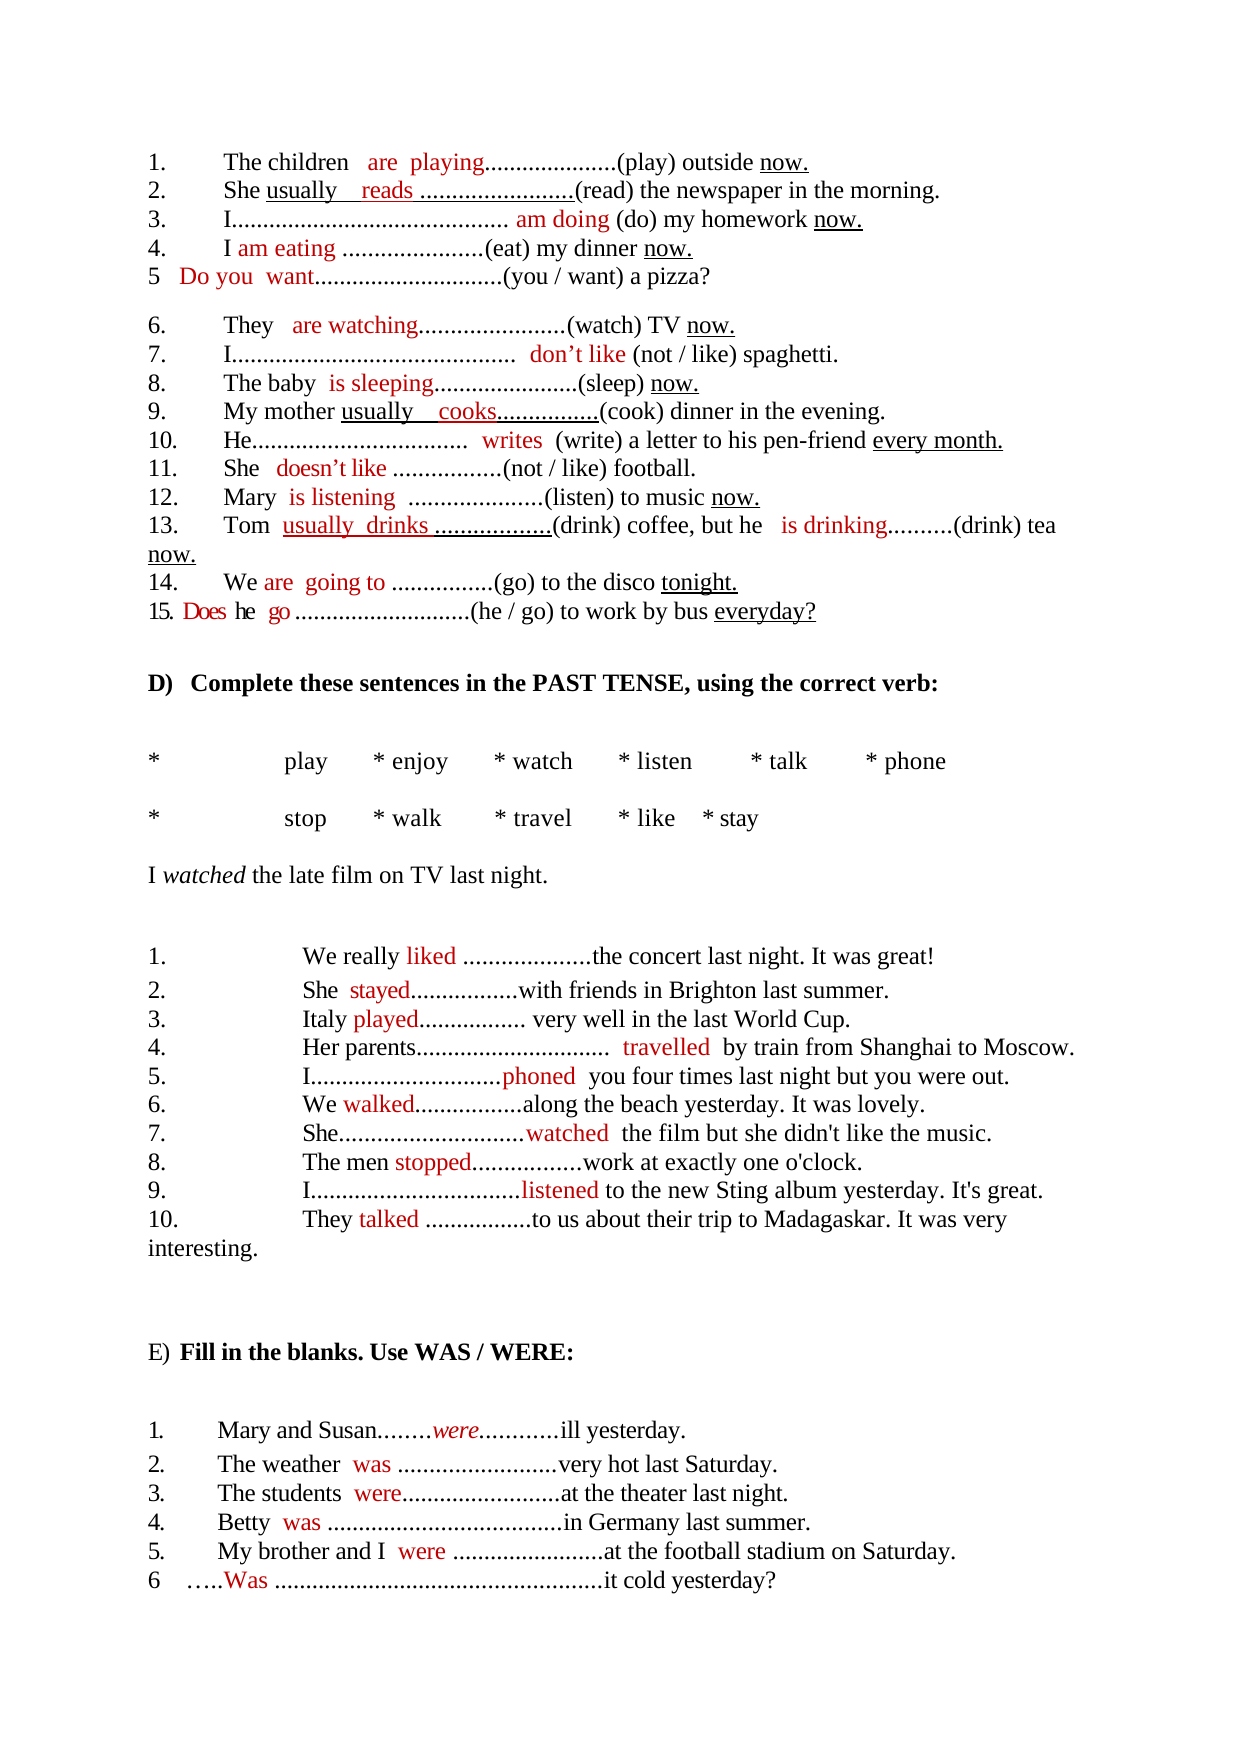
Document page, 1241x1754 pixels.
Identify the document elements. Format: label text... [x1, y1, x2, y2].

list She doesn’t like (not / like) football. [148, 454, 1093, 482]
list Mary and Susan were ill yesterday. [148, 1393, 1093, 1449]
list The men stopped work at exactly one o'clock. [148, 1147, 1093, 1176]
list The baby is sleeping (sleep) now. [148, 368, 1093, 397]
list My mother usually cooks (cook) dinner in the evening. [148, 397, 1093, 425]
list I am eating (eat) my dinner now. [148, 233, 1093, 262]
list Italy played very well in the last World Cup. [148, 1004, 1093, 1033]
list The students were at the theater last night. [148, 1478, 1093, 1507]
text 5 Do you want (you / want) a pizza? [148, 262, 1093, 290]
list My brother and I were at the football stadium on Saturday. [148, 1536, 1093, 1565]
list We walked along the beach yesterday. It was lovely. [148, 1090, 1093, 1118]
text 6 …..Was it cold yesterday? [148, 1565, 1093, 1594]
text D) Complete these sentences in the PAST TENSE, using the correct verb: [148, 646, 1093, 703]
list I phoned you four times last night but you were out. [148, 1061, 1093, 1090]
list I listened to the new Sting album yesterday. It's great. [148, 1176, 1093, 1205]
list We are going to (go) to the disco tonight. [148, 568, 1093, 597]
list Tom usually drinks (drink) coffee, but he is drinking (drink) tea now. [148, 511, 1093, 568]
list He writes (write) a letter to his pen-friend every month. [148, 425, 1093, 454]
text 15. Does he go (he / go) to work by bus everyday? [148, 597, 1093, 625]
list Her parents travelled by train from Shanghai to Moscow. [148, 1033, 1093, 1061]
list I don’t like (not / like) spaghetti. [148, 340, 1093, 368]
list Betty was in Germany last summer. [148, 1507, 1093, 1536]
list The weather was very hot last Saturday. [148, 1449, 1093, 1478]
text E) Fill in the blanks. Use WAS / WERE: [148, 1315, 1093, 1372]
list stop * walk * travel * like * stay I watched the late film on TV last night. [148, 781, 793, 895]
list She usually reads (read) the newspaper in the morning. [148, 176, 1093, 205]
list play * enjoy * watch * listen * talk * phone [148, 724, 1093, 781]
list She stayed with friends in Brighton last summer. [148, 976, 1093, 1004]
list They are watching (watch) TV now. [148, 311, 1093, 340]
list They talked to us about their trip to Madagaskar. It was very interesting. [148, 1205, 1093, 1262]
list The children are playing (play) outside now. [148, 148, 1093, 176]
list She watched the film but she didn't like the music. [148, 1118, 1093, 1147]
list Mary is listening (listen) to music now. [148, 482, 1093, 511]
list I am doing (do) my homework now. [148, 205, 1093, 233]
list We really liked the concert last night. It was great! [148, 919, 1093, 976]
